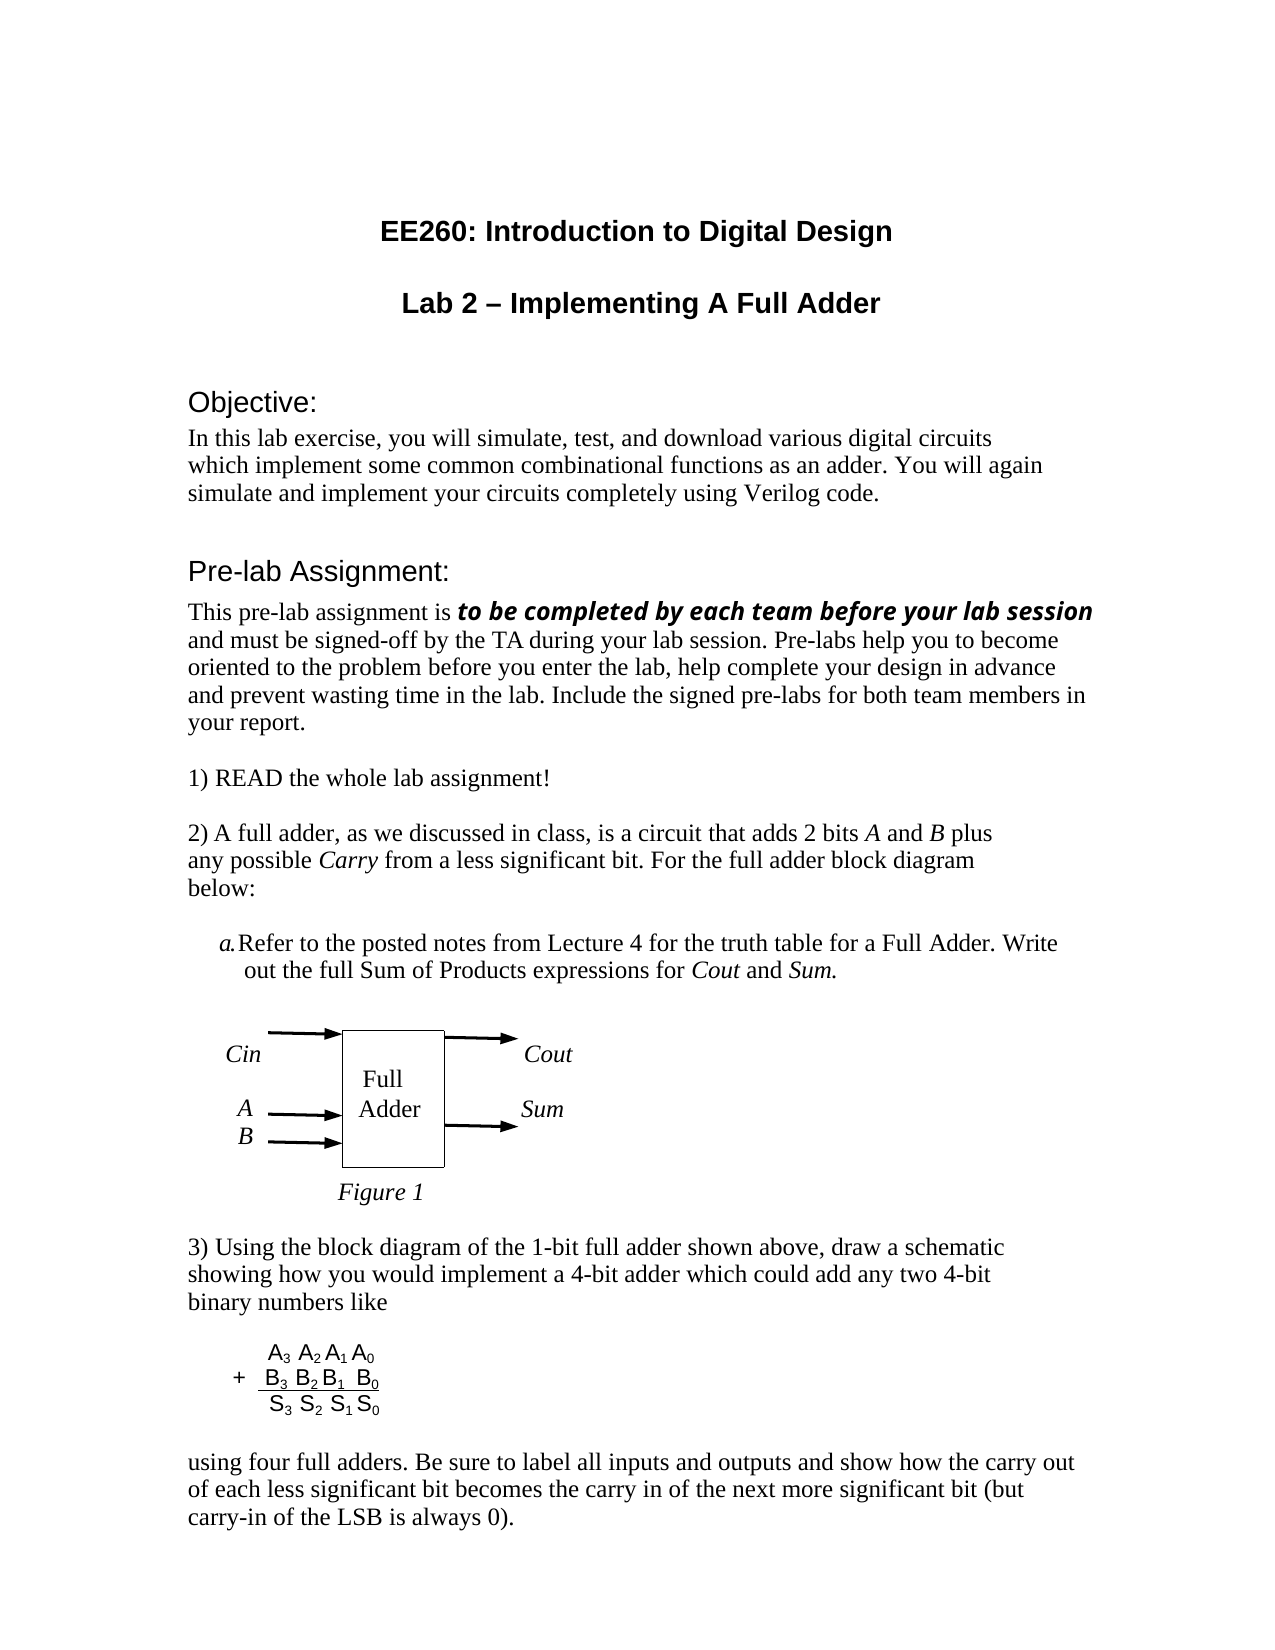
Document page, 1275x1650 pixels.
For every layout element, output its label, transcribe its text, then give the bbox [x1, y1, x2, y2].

list Refer to the posted notes from Lecture 4 for the truth table for a Full Adder. Write out the full Sum of Products expressions for Cout and Sum. [219, 929, 1061, 984]
table_header Cout [445, 1030, 577, 1095]
text using four full adders. Be sure to label all inputs and outputs and show how the carry out of each less significant bit becomes the carry in of the next more significant bit (but carry-in of the LSB is always 0). [188, 1448, 1075, 1530]
text S3 S2 S1 S0 [269, 1394, 1102, 1421]
table_header Full [343, 1031, 444, 1095]
table_cell A B [220, 1095, 342, 1167]
text A3 A2 A1 A0 [268, 1343, 1102, 1369]
table_cell Adder [343, 1095, 444, 1167]
table_cell Sum [445, 1095, 577, 1167]
text In this lab exercise, you will simulate, test, and download various digital circuits which implement some common combinational functions as an adder. You will again simulate and implement your circuits completely using Verilog code. [188, 424, 1056, 507]
subtitle Pre-lab Assignment: [188, 554, 1102, 588]
text EE260: Introduction to Digital Design [186, 214, 1086, 247]
list Using the block diagram of the 1-bit full adder shown above, draw a schematic showing how you would implement a 4-bit adder which could add any two 4-bit binary numbers like [188, 1233, 1059, 1316]
text This pre-lab assignment is to be completed by each team before your lab session and must be signed-off by the TA during your lab session. Pre-labs help you to become oriented to the problem before you enter the lab, help complete your design in advance and prevent wasting time in the lab. Include the signed pre-labs for both team members in your report. [188, 594, 1095, 736]
text + B3 B2 B1 B0 [232, 1369, 1102, 1394]
list READ the whole lab assignment! [188, 763, 1102, 792]
text Figure 1 [338, 1177, 1102, 1206]
table_header Cin [220, 1030, 342, 1095]
subtitle Objective: [188, 385, 1102, 418]
list A full adder, as we discussed in class, is a circuit that adds 2 bits A and B plus any possible Carry from a less significant bit. For the full adder block diagram below: [188, 819, 1033, 902]
text Lab 2 – Implementing A Full Adder [177, 286, 1105, 319]
